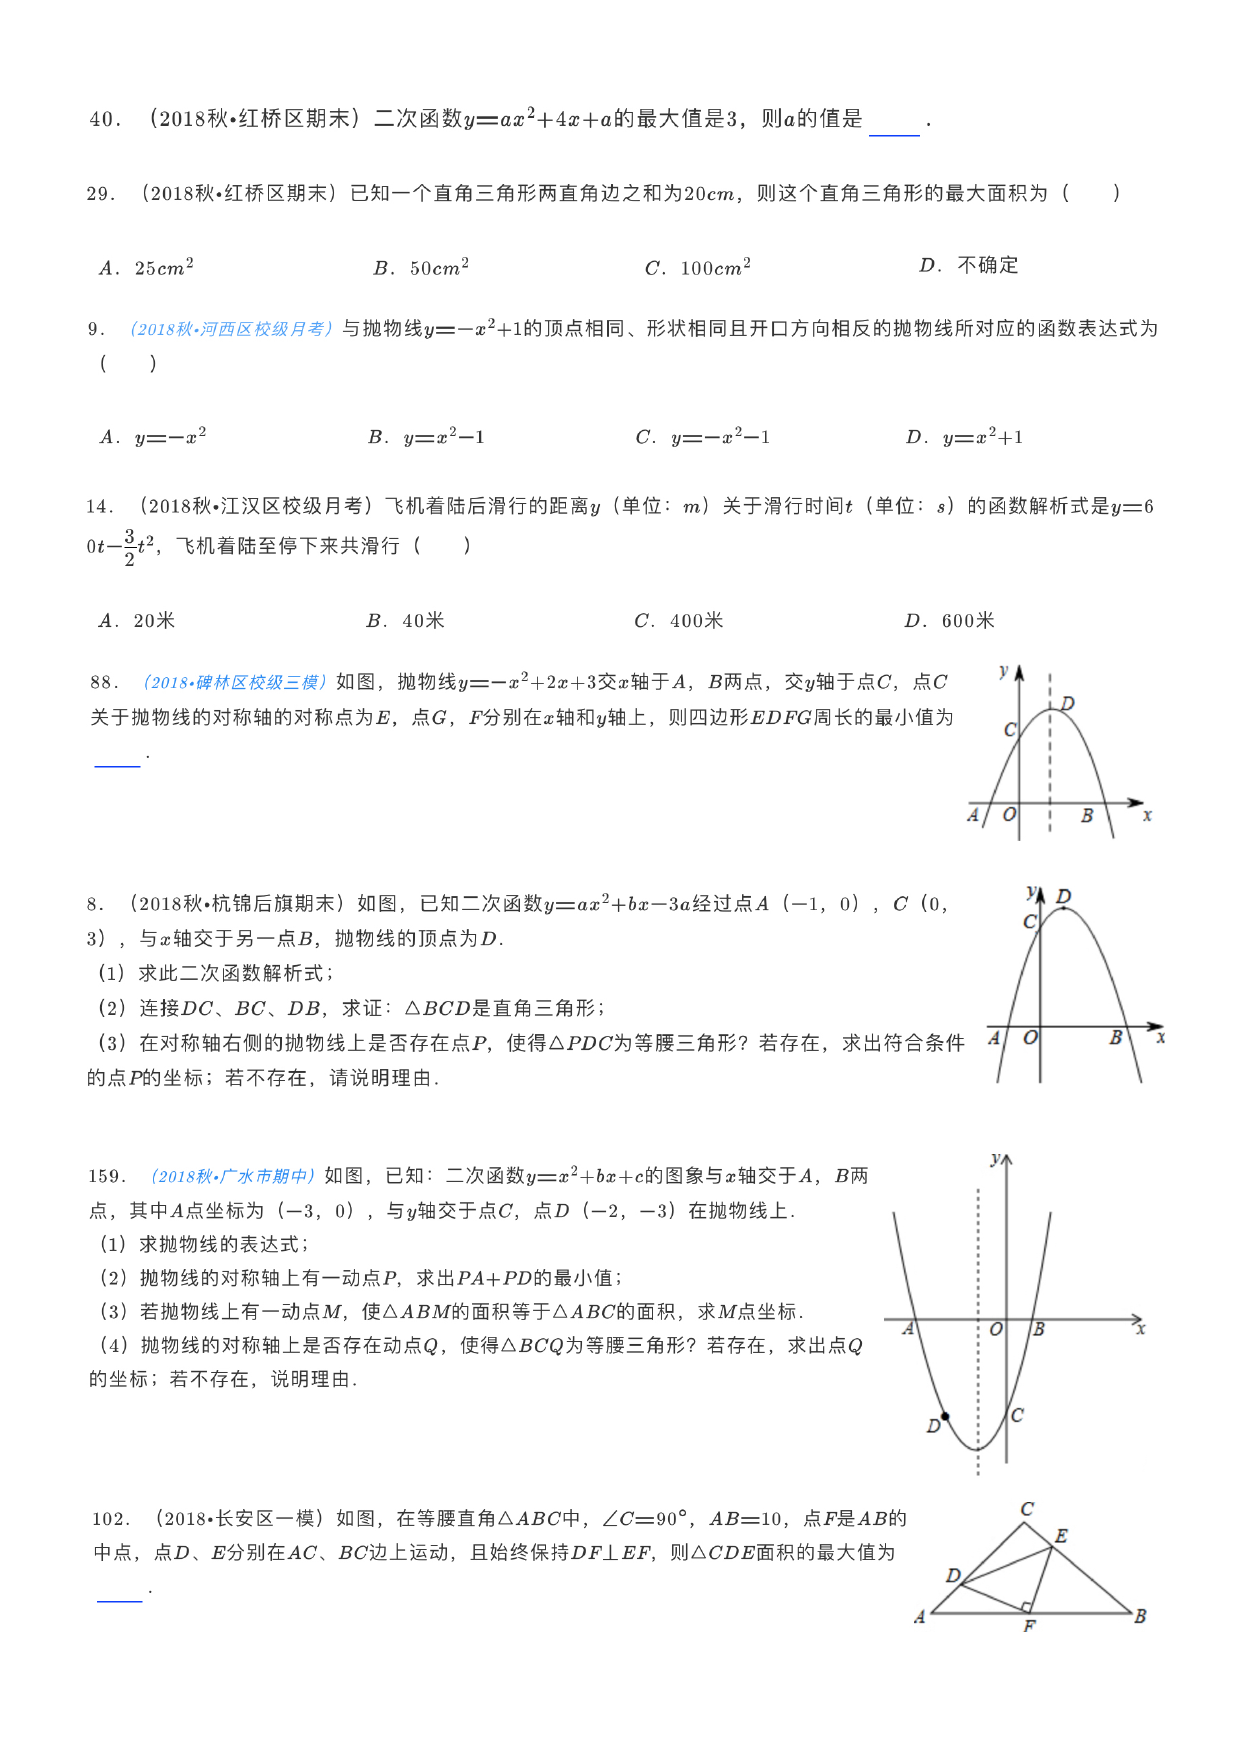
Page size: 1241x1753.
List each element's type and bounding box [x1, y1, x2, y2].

picture [75, 655, 1165, 841]
picture [75, 82, 1165, 150]
picture [75, 303, 1165, 462]
picture [75, 876, 1165, 1087]
picture [75, 479, 1165, 643]
picture [75, 1492, 1165, 1632]
picture [75, 171, 1165, 298]
picture [75, 1140, 1165, 1482]
